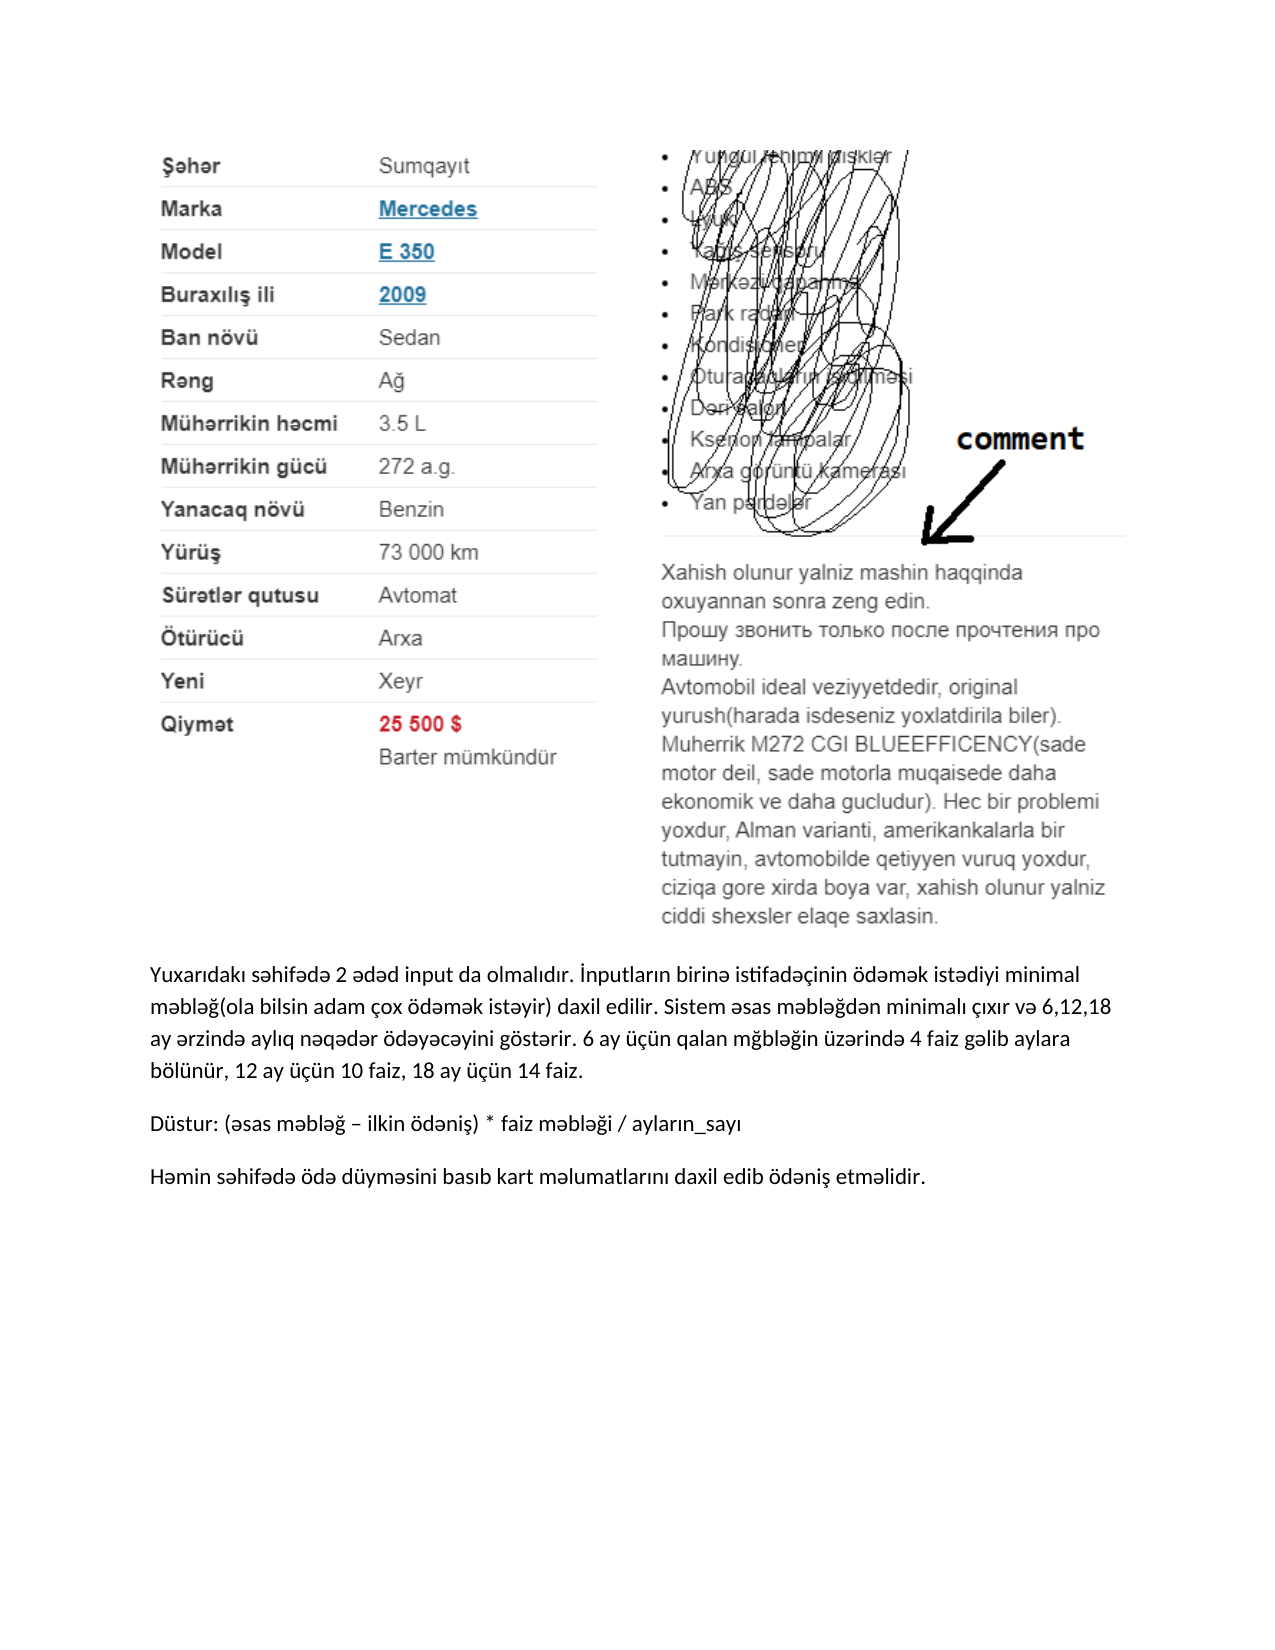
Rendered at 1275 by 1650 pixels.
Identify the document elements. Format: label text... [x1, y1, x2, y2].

text Yuxarıdakı səhifədə 2 ədəd input da olmalıdır. İnputların birinə istifadəçinin ödəmək istədiyi minimal məbləğ(ola bilsin adam çox ödəmək istəyir) daxil edilir. Sistem əsas məbləğdən minimalı çıxır və 6,12,18 ay ərzində aylıq nəqədər ödəyəcəyini göstərir. 6 ay üçün qalan mğbləğin üzərində 4 faiz gəlib aylara bölünür, 12 ay üçün 10 faiz, 18 ay üçün 14 faiz. [150, 960, 1125, 1084]
text Düstur: (əsas məbləğ – ilkin ödəniş) * faiz məbləği / ayların_sayı [150, 1109, 1125, 1137]
picture [150, 150, 1125, 935]
text Həmin səhifədə ödə düyməsini basıb kart məlumatlarını daxil edib ödəniş etməlidir. [150, 1162, 1125, 1191]
